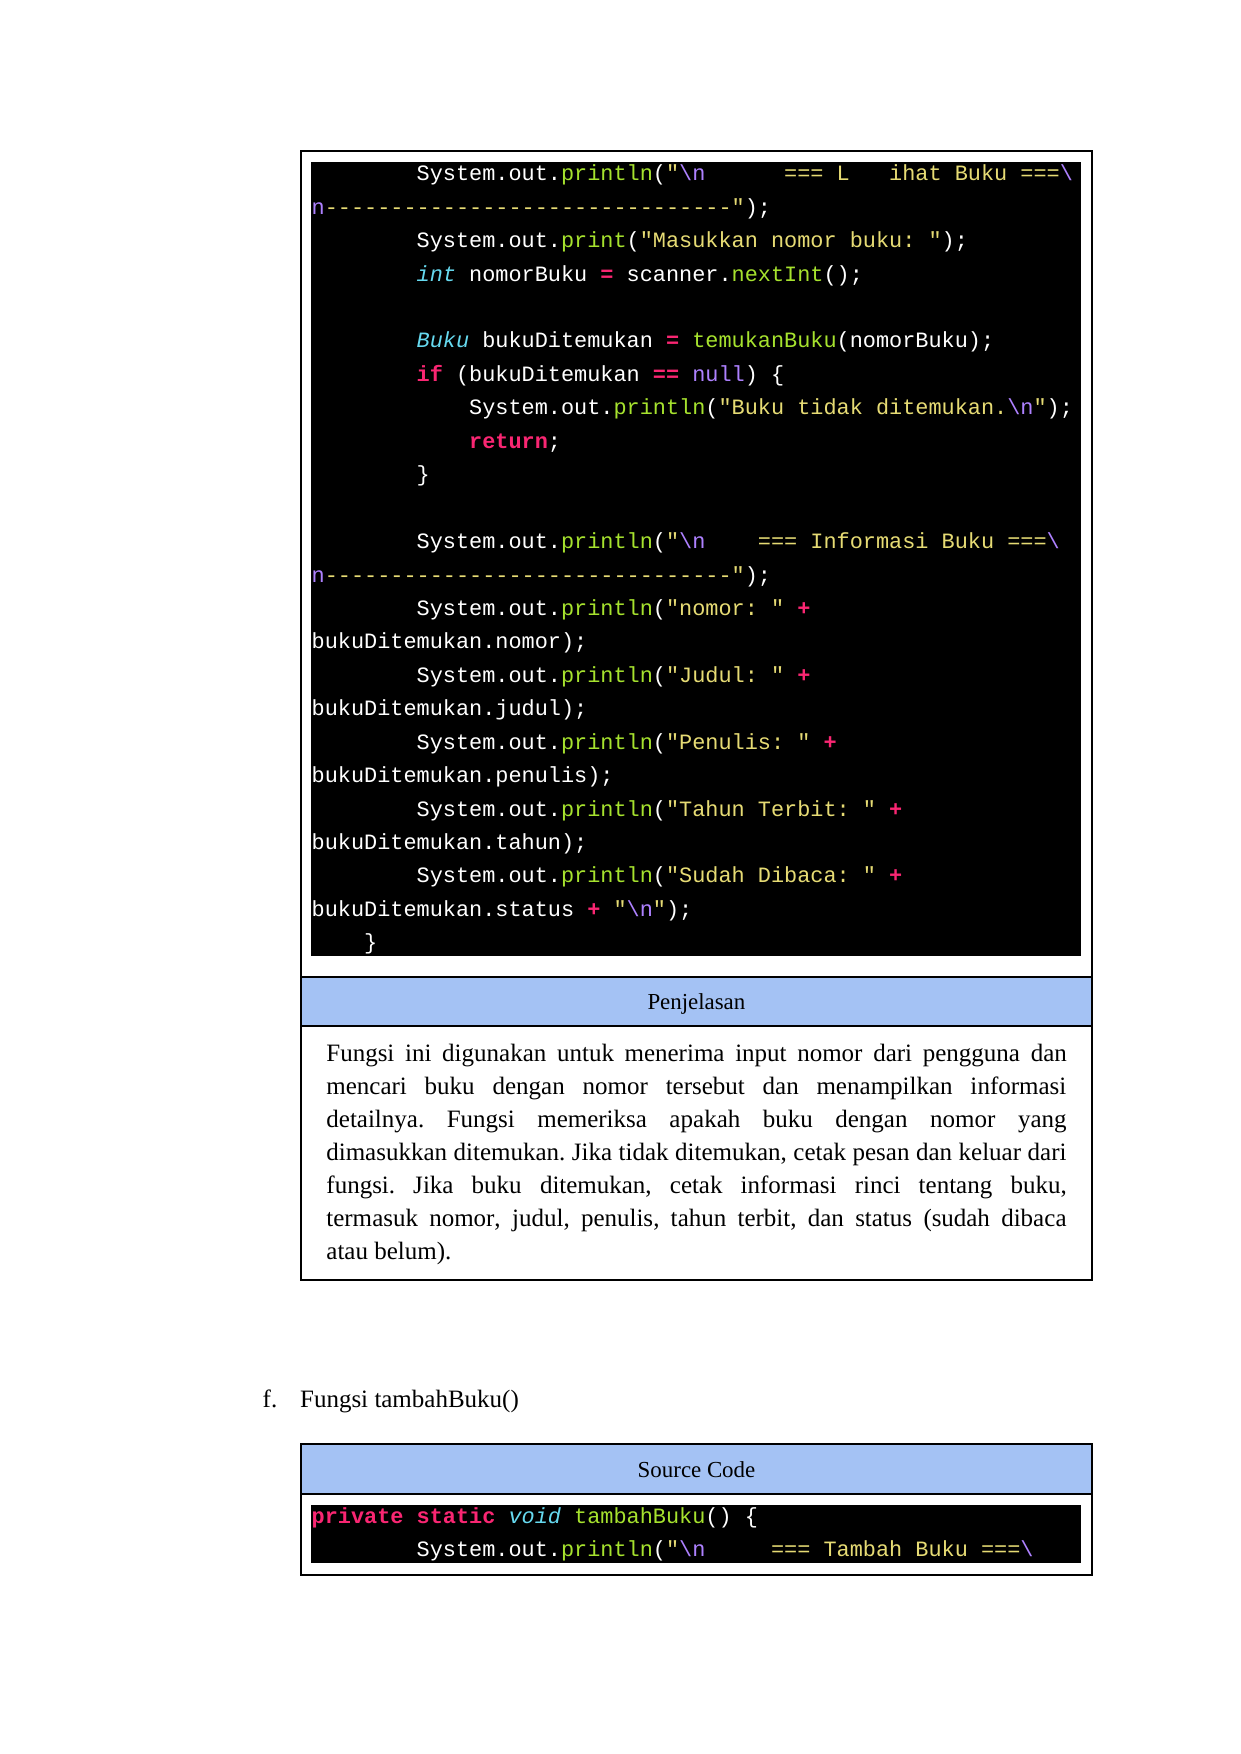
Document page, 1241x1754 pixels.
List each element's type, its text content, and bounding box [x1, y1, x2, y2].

table_cell Penjelasan [302, 978, 1091, 1025]
list Fungsi tambahBuku() [262, 1384, 1090, 1413]
table_header Source Code [302, 1445, 1091, 1493]
table_cell Fungsi ini digunakan untuk menerima input nomor dari pengguna dan mencari buku dengan nomor tersebut dan menampilkan informasi detailnya. Fungsi memeriksa apakah buku dengan nomor yang dimasukkan ditemukan. Jika tidak ditemukan, cetak pesan dan keluar dari fungsi. Jika buku ditemukan, cetak informasi rinci tentang buku, termasuk nomor, judul, penulis, tahun terbit, dan status (sudah dibaca atau belum). [302, 1027, 1091, 1279]
